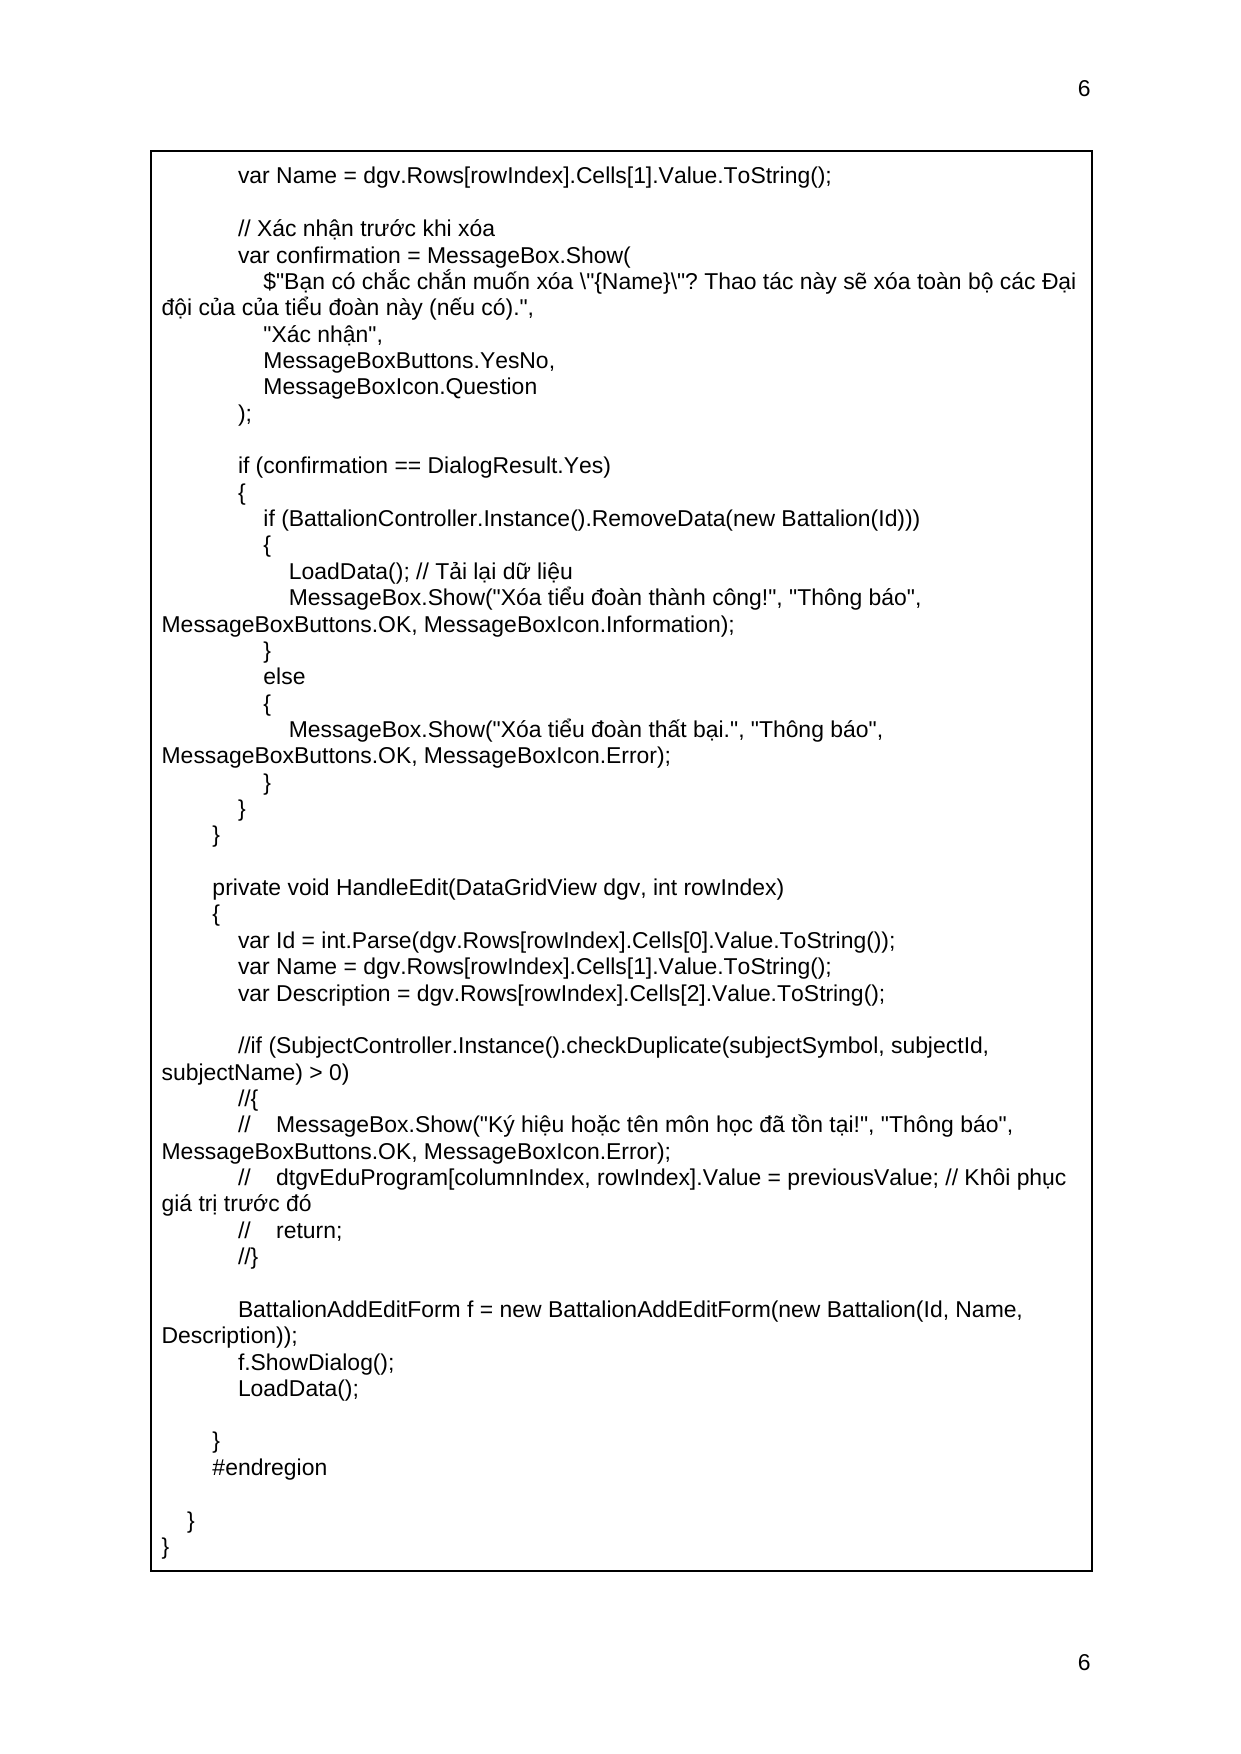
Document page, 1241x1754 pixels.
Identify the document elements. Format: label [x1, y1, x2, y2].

table_header [152, 152, 1091, 1570]
